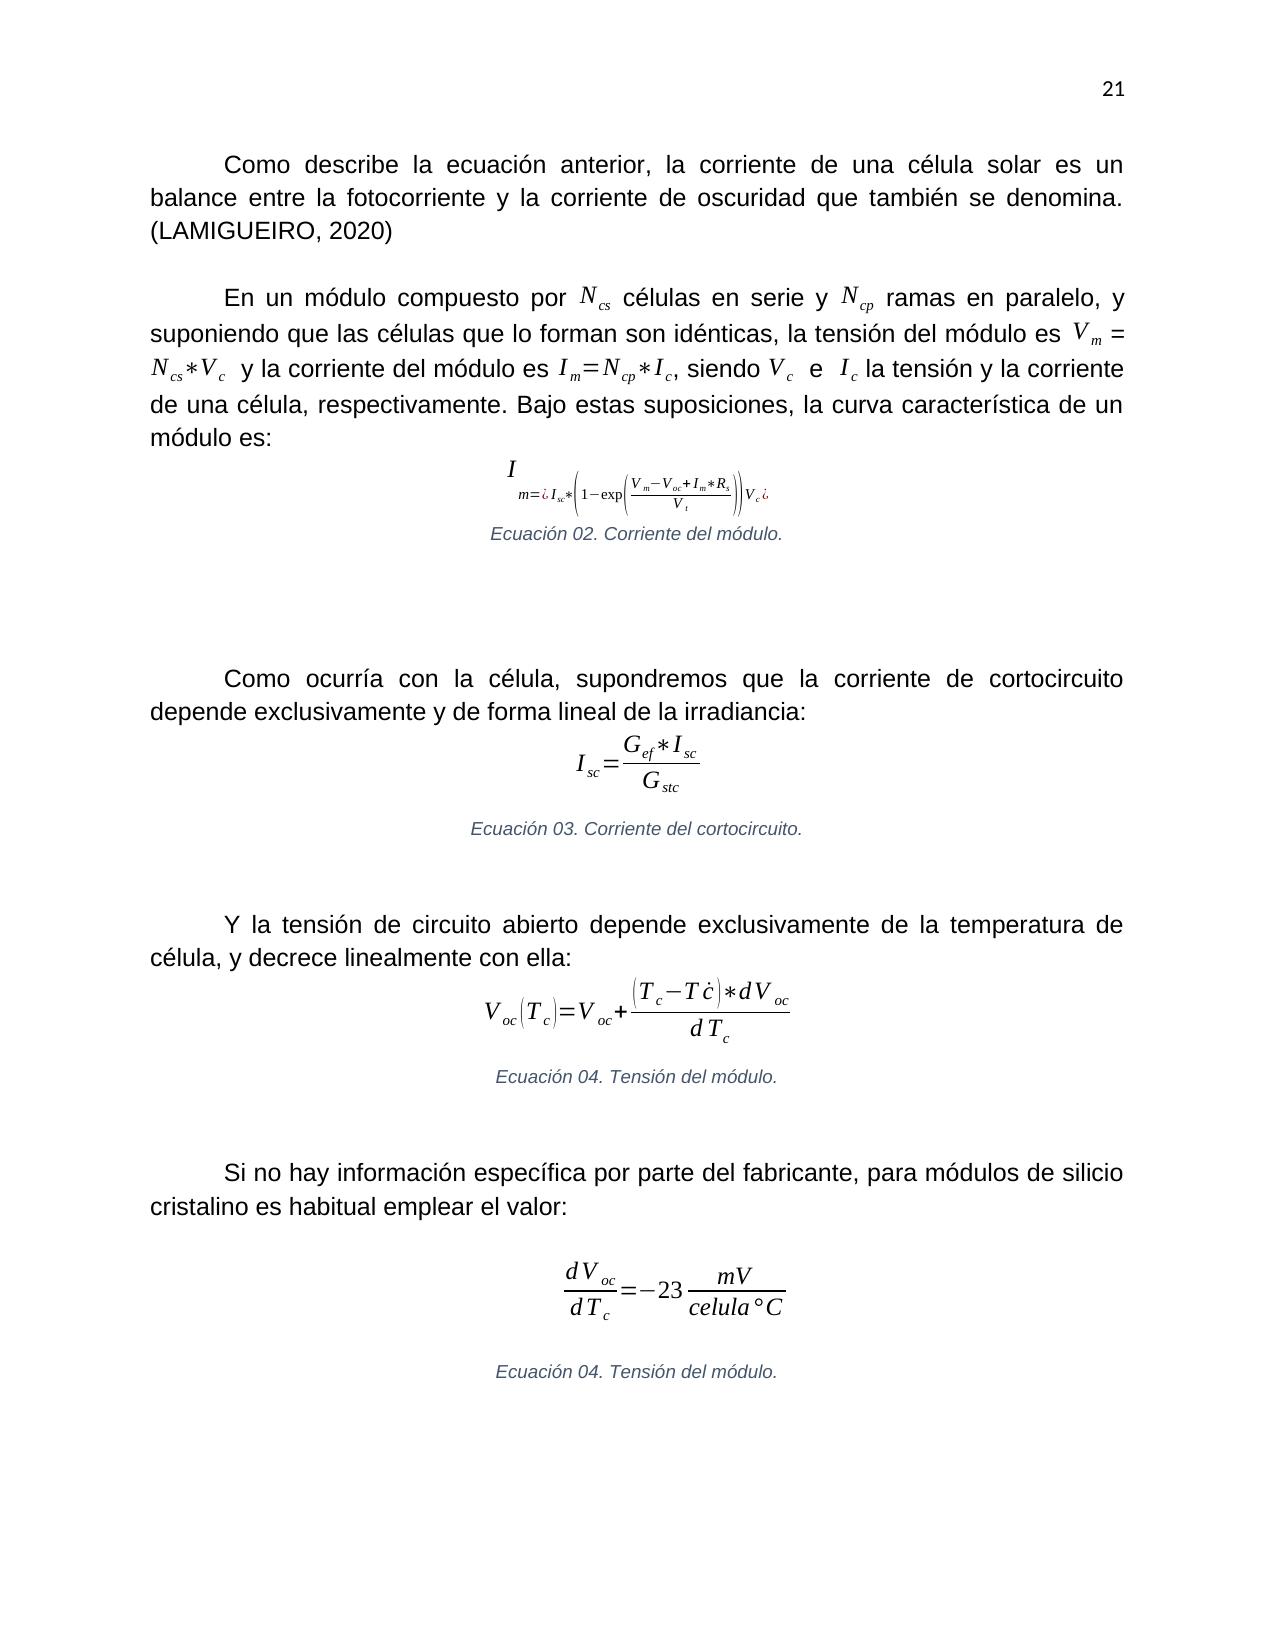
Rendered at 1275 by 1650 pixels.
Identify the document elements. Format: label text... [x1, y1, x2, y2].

text Ecuación 04. Tensión del módulo. [150, 1361, 1125, 1383]
text Ecuación 02. Corriente del módulo. [150, 523, 1125, 544]
text Si no hay información específica por parte del fabricante, para módulos de silicio cristalino es habitual emplear el valor: [150, 1158, 1125, 1220]
text Y la tensión de circuito abierto depende exclusivamente de la temperatura de célula, y decrece linealmente con ella: [150, 910, 1125, 971]
text Ecuación 03. Corriente del cortocircuito. [150, 818, 1125, 839]
text Como describe la ecuación anterior, la corriente de una célula solar es un balance entre la fotocorriente y la corriente de oscuridad que también se denomina. [150, 150, 1125, 245]
text En un módulo compuesto por células en serie y ramas en paralelo, y suponiendo que las células que lo forman son idénticas, la tensión del módulo es = y la corriente del módulo es , siendo e la tensión y la corriente de una célula, respectivamente. Bajo estas suposiciones, la curva característica de un módulo es: [150, 282, 1125, 451]
text Ecuación 04. Tensión del módulo. [150, 1066, 1125, 1088]
text Como ocurría con la célula, supondremos que la corriente de cortocircuito depende exclusivamente y de forma lineal de la irradiancia: [150, 664, 1125, 726]
